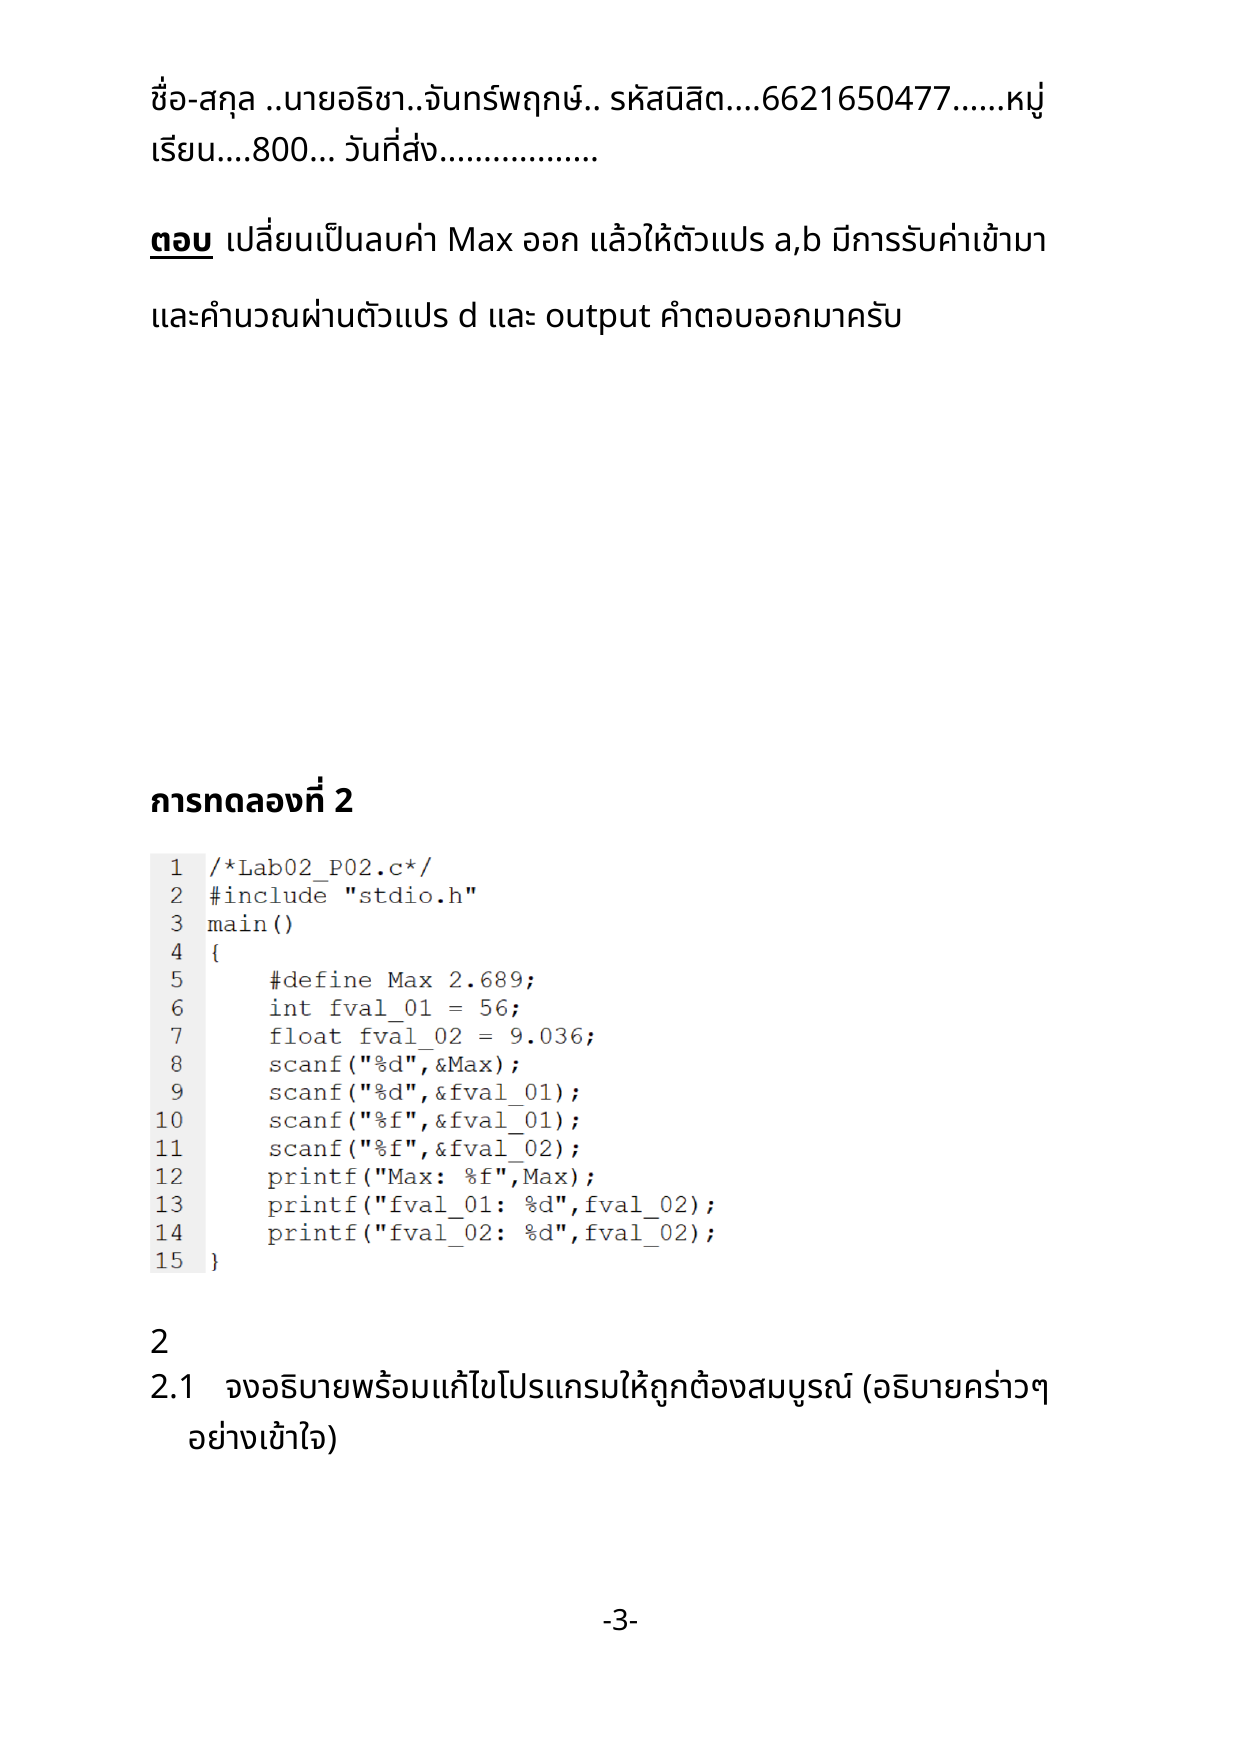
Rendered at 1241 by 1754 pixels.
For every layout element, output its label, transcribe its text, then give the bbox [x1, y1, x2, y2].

list จงอธิบายพร้อมแก้ไขโปรแกรมให้ถูกต้องสมบูรณ์ (อธิบายคร่าวๆ อย่างเข้าใจ) [150, 1363, 1090, 1464]
picture [150, 852, 725, 1273]
list ตอบ เปลี่ยนเป็นลบค่า Max ออก แล้วให้ตัวแปร a,b มีการรับค่าเข้ามาและคำนวณผ่านตัวแปร d และ output คำตอบออกมาครับ [150, 216, 1090, 342]
list การทดลองที่ 2 [150, 776, 1090, 827]
